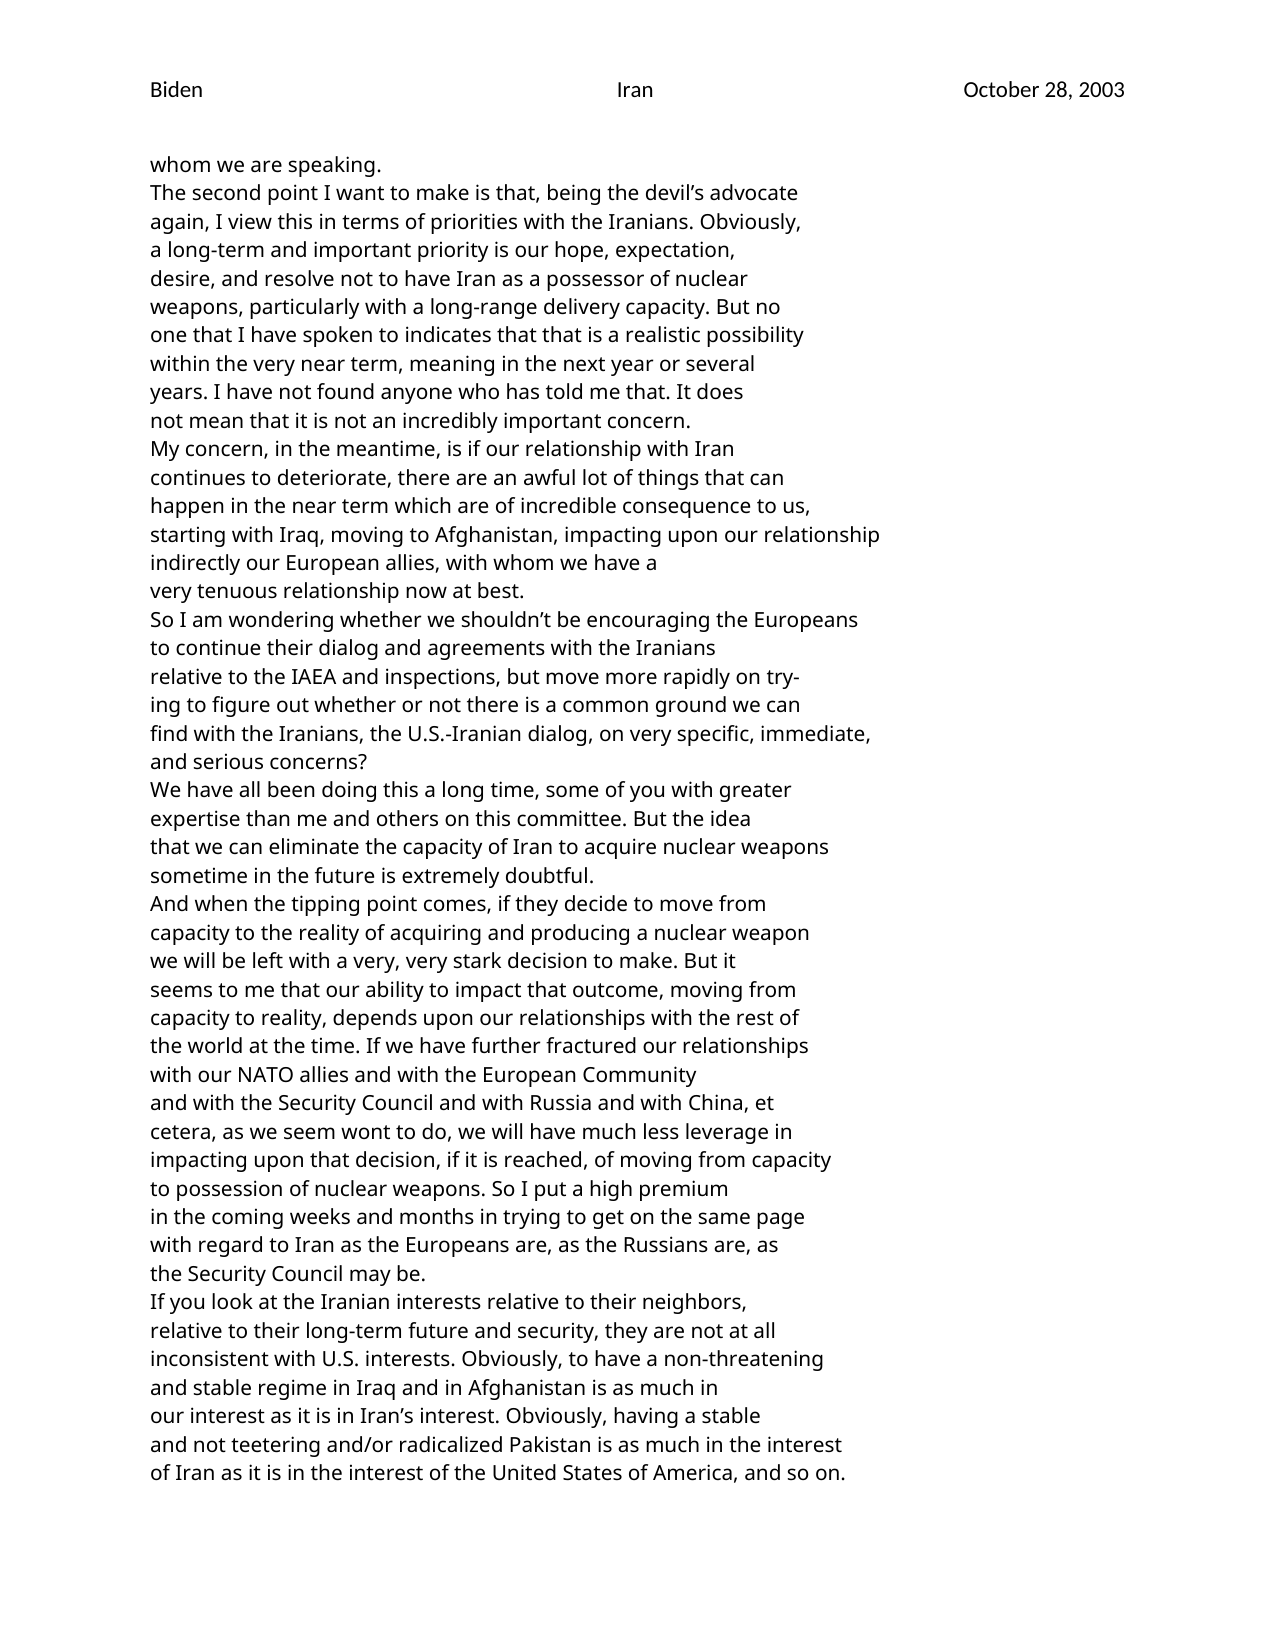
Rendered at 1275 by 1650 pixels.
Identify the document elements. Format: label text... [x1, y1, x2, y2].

text we will be left with a very, very stark decision to make. But it [150, 946, 1125, 975]
text inconsistent with U.S. interests. Obviously, to have a non-threatening [150, 1344, 1125, 1373]
text to possession of nuclear weapons. So I put a high premium [150, 1174, 1125, 1202]
text ing to figure out whether or not there is a common ground we can [150, 690, 1125, 719]
text our interest as it is in Iran’s interest. Obviously, having a stable [150, 1401, 1125, 1430]
text of Iran as it is in the interest of the United States of America, and so on. [150, 1458, 1125, 1487]
text continues to deteriorate, there are an awful lot of things that can [150, 463, 1125, 491]
text impacting upon that decision, if it is reached, of moving from capacity [150, 1145, 1125, 1174]
text capacity to reality, depends upon our relationships with the rest of [150, 1003, 1125, 1032]
text and stable regime in Iraq and in Afghanistan is as much in [150, 1373, 1125, 1401]
text with regard to Iran as the Europeans are, as the Russians are, as [150, 1231, 1125, 1259]
text to continue their dialog and agreements with the Iranians [150, 633, 1125, 662]
text relative to their long-term future and security, they are not at all [150, 1316, 1125, 1344]
text indirectly our European allies, with whom we have a [150, 548, 1125, 577]
text in the coming weeks and months in trying to get on the same page [150, 1202, 1125, 1231]
text that we can eliminate the capacity of Iran to acquire nuclear weapons [150, 832, 1125, 861]
text very tenuous relationship now at best. [150, 577, 1125, 605]
text find with the Iranians, the U.S.-Iranian dialog, on very specific, immediate, [150, 719, 1125, 747]
text weapons, particularly with a long-range delivery capacity. But no [150, 292, 1125, 321]
text with our NATO allies and with the European Community [150, 1060, 1125, 1088]
text capacity to the reality of acquiring and producing a nuclear weapon [150, 918, 1125, 946]
text And when the tipping point comes, if they decide to move from [150, 889, 1125, 918]
text not mean that it is not an incredibly important concern. [150, 406, 1125, 434]
text sometime in the future is extremely doubtful. [150, 861, 1125, 889]
text cetera, as we seem wont to do, we will have much less leverage in [150, 1117, 1125, 1145]
text seems to me that our ability to impact that outcome, moving from [150, 975, 1125, 1003]
text starting with Iraq, moving to Afghanistan, impacting upon our relationship [150, 520, 1125, 548]
text the world at the time. If we have further fractured our relationships [150, 1032, 1125, 1060]
text years. I have not found anyone who has told me that. It does [150, 377, 1125, 406]
text whom we are speaking. [150, 150, 1125, 178]
text My concern, in the meantime, is if our relationship with Iran [150, 434, 1125, 463]
text desire, and resolve not to have Iran as a possessor of nuclear [150, 264, 1125, 292]
text the Security Council may be. [150, 1259, 1125, 1287]
text So I am wondering whether we shouldn’t be encouraging the Europeans [150, 605, 1125, 633]
text expertise than me and others on this committee. But the idea [150, 804, 1125, 832]
text If you look at the Iranian interests relative to their neighbors, [150, 1287, 1125, 1316]
text within the very near term, meaning in the next year or several [150, 349, 1125, 377]
text again, I view this in terms of priorities with the Iranians. Obviously, [150, 207, 1125, 235]
text and not teetering and/or radicalized Pakistan is as much in the interest [150, 1430, 1125, 1458]
text a long-term and important priority is our hope, expectation, [150, 235, 1125, 264]
text We have all been doing this a long time, some of you with greater [150, 776, 1125, 804]
text and serious concerns? [150, 747, 1125, 776]
text happen in the near term which are of incredible consequence to us, [150, 491, 1125, 520]
text and with the Security Council and with Russia and with China, et [150, 1088, 1125, 1117]
text relative to the IAEA and inspections, but move more rapidly on try- [150, 662, 1125, 690]
text The second point I want to make is that, being the devil’s advocate [150, 178, 1125, 207]
text one that I have spoken to indicates that that is a realistic possibility [150, 321, 1125, 349]
